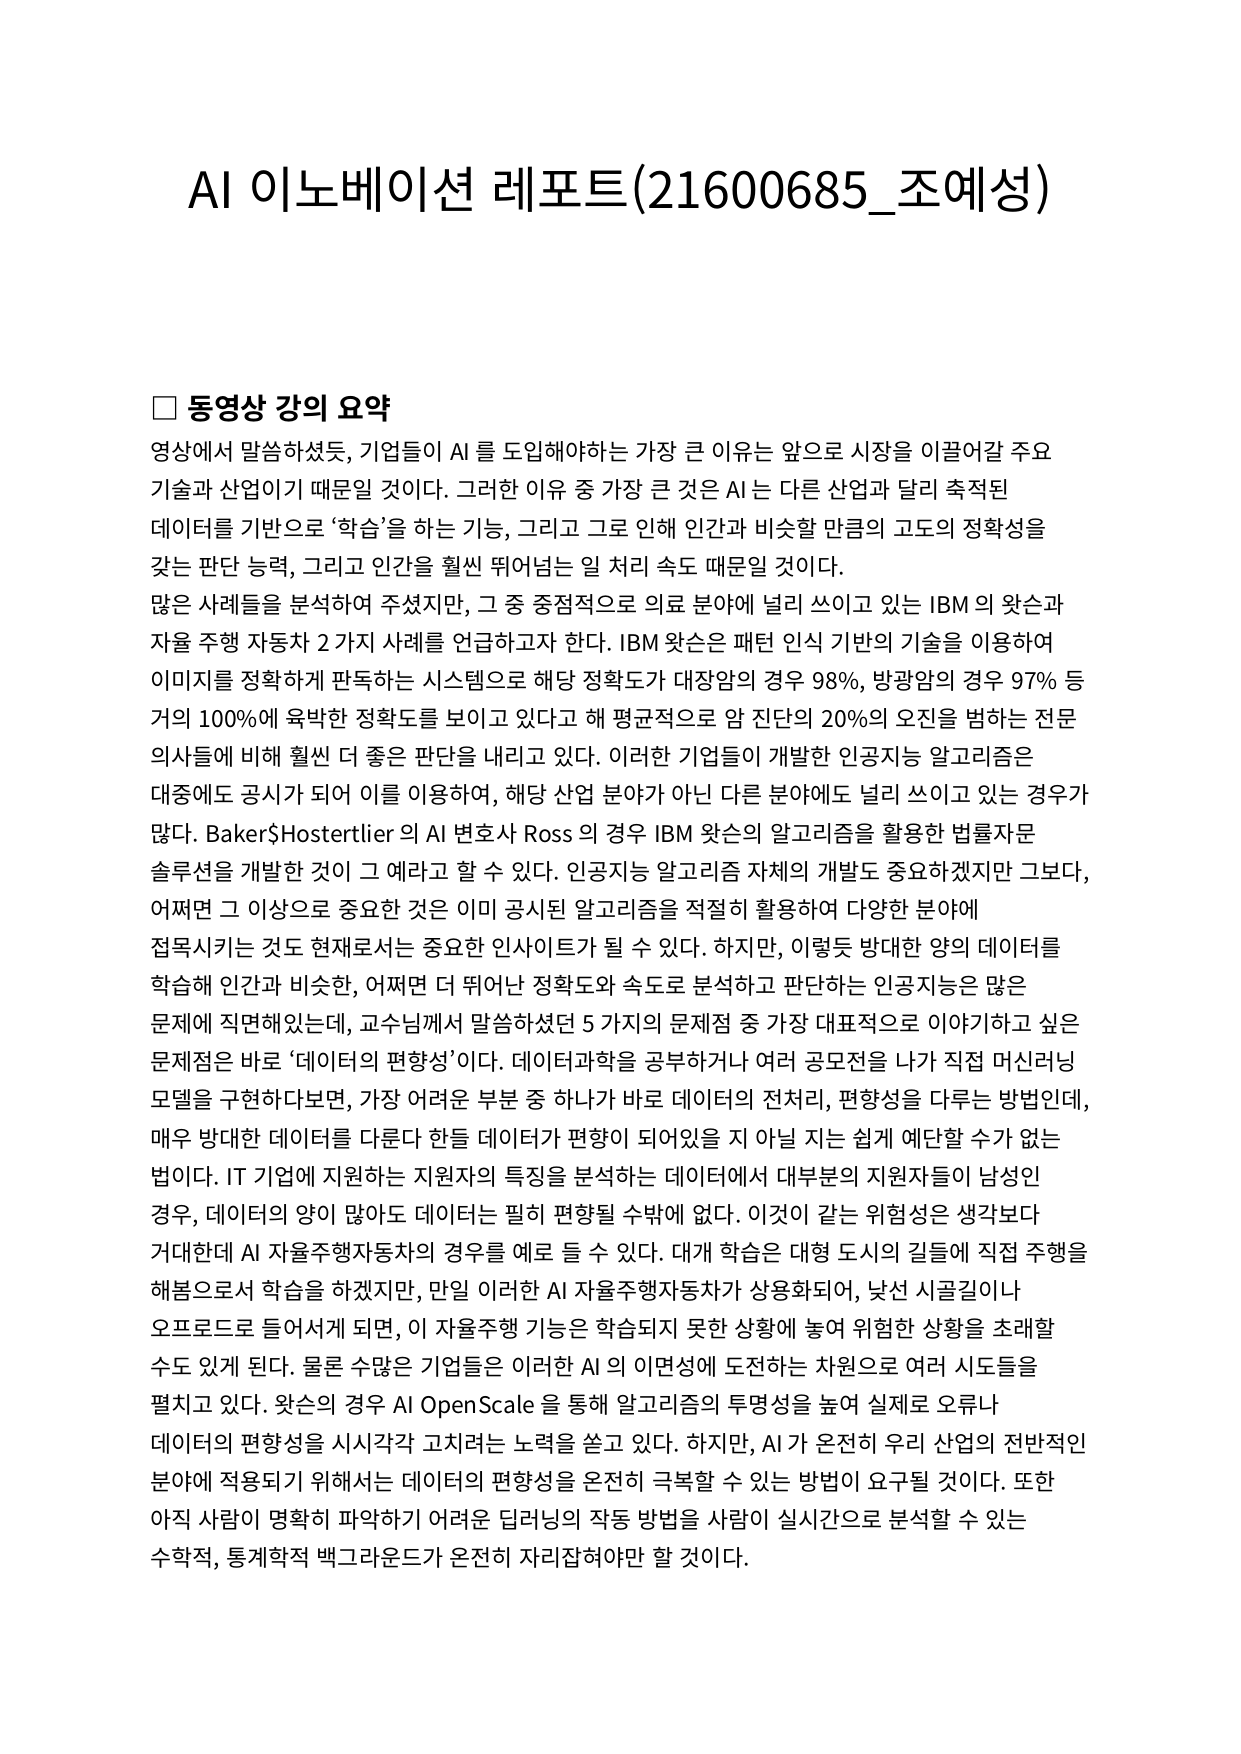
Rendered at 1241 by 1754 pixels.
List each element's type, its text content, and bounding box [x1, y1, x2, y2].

text 많은 사례들을 분석하여 주셨지만, 그 중 중점적으로 의료 분야에 널리 쓰이고 있는 IBM의 왓슨과 자율 주행 자동차 2가지 사례를 언급하고자 한다. IBM왓슨은 패턴 인식 기반의 기술을 이용하여 이미지를 정확하게 판독하는 시스템으로 해당 정확도가 대장암의 경우 98%, 방광암의 경우 97% 등 거의 100%에 육박한 정확도를 보이고 있다고 해 평균적으로 암 진단의 20%의 오진을 범하는 전문 의사들에 비해 훨씬 더 좋은 판단을 내리고 있다. 이러한 기업들이 개발한 인공지능 알고리즘은 대중에도 공시가 되어 이를 이용하여, 해당 산업 분야가 아닌 다른 분야에도 널리 쓰이고 있는 경우가 많다. Baker$Hostertlier의 AI 변호사 Ross의 경우 IBM 왓슨의 알고리즘을 활용한 법률자문 솔루션을 개발한 것이 그 예라고 할 수 있다. 인공지능 알고리즘 자체의 개발도 중요하겠지만 그보다, 어쩌면 그 이상으로 중요한 것은 이미 공시된 알고리즘을 적절히 활용하여 다양한 분야에 접목시키는 것도 현재로서는 중요한 인사이트가 될 수 있다. 하지만, 이렇듯 방대한 양의 데이터를 학습해 인간과 비슷한, 어쩌면 더 뛰어난 정확도와 속도로 분석하고 판단하는 인공지능은 많은 문제에 직면해있는데, 교수님께서 말씀하셨던 5가지의 문제점 중 가장 대표적으로 이야기하고 싶은 문제점은 바로 ‘데이터의 편향성’이다. 데이터과학을 공부하거나 여러 공모전을 나가 직접 머신러닝 모델을 구현하다보면, 가장 어려운 부분 중 하나가 바로 데이터의 전처리, 편향성을 다루는 방법인데, 매우 방대한 데이터를 다룬다 한들 데이터가 편향이 되어있을 지 아닐 지는 쉽게 예단할 수가 없는 법이다. IT 기업에 지원하는 지원자의 특징을 분석하는 데이터에서 대부분의 지원자들이 남성인 경우, 데이터의 양이 많아도 데이터는 필히 편향될 수밖에 없다. 이것이 같는 위험성은 생각보다 거대한데 AI 자율주행자동차의 경우를 예로 들 수 있다. 대개 학습은 대형 도시의 길들에 직접 주행을 해봄으로서 학습을 하겠지만, 만일 이러한 AI 자율주행자동차가 상용화되어, 낮선 시골길이나 오프로드로 들어서게 되면, 이 자율주행 기능은 학습되지 못한 상황에 놓여 위험한 상황을 초래할 수도 있게 된다. 물론 수많은 기업들은 이러한 AI의 이면성에 도전하는 차원으로 여러 시도들을 펼치고 있다. 왓슨의 경우 AI OpenScale을 통해 알고리즘의 투명성을 높여 실제로 오류나 데이터의 편향성을 시시각각 고치려는 노력을 쏟고 있다. 하지만, AI가 온전히 우리 산업의 전반적인 분야에 적용되기 위해서는 데이터의 편향성을 온전히 극복할 수 있는 방법이 요구될 것이다. 또한 아직 사람이 명확히 파악하기 어려운 딥러닝의 작동 방법을 사람이 실시간으로 분석할 수 있는 수학적, 통계학적 백그라운드가 온전히 자리잡혀야만 할 것이다. [150, 587, 1090, 1573]
text AI 이노베이션 레포트(21600685_조예성) [150, 150, 1090, 222]
text □ 동영상 강의 요약 [150, 386, 1090, 428]
text 영상에서 말씀하셨듯, 기업들이 AI를 도입해야하는 가장 큰 이유는 앞으로 시장을 이끌어갈 주요 기술과 산업이기 때문일 것이다. 그러한 이유 중 가장 큰 것은 AI는 다른 산업과 달리 축적된 데이터를 기반으로 ‘학습’을 하는 기능, 그리고 그로 인해 인간과 비슷할 만큼의 고도의 정확성을 갖는 판단 능력, 그리고 인간을 훨씬 뛰어넘는 일 처리 속도 때문일 것이다. [150, 434, 1090, 582]
